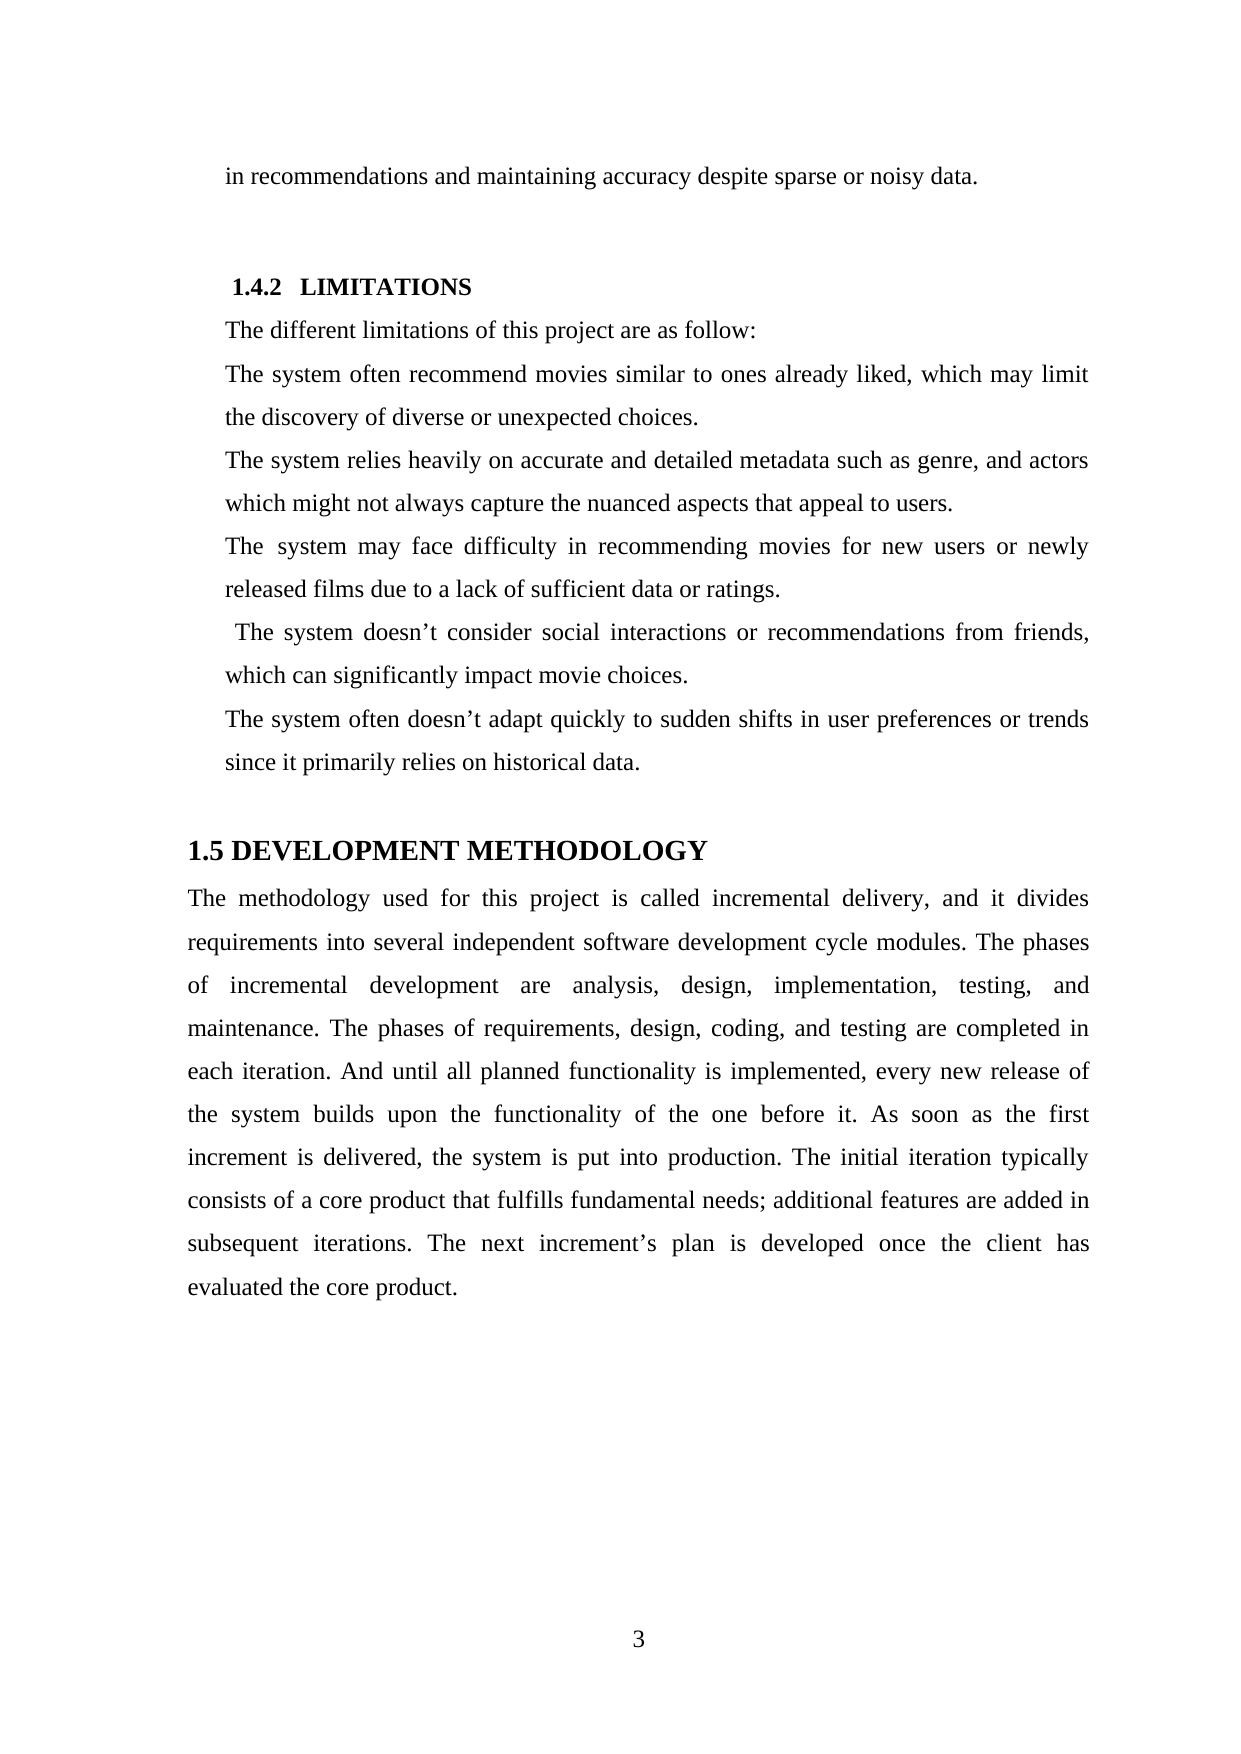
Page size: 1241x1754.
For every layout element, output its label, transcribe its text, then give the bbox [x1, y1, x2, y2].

text The system may face difficulty in recommending movies for new users or newly released films due to a lack of sufficient data or ratings. [225, 531, 1090, 603]
text The methodology used for this project is called incremental delivery, and it divides requirements into several independent software development cycle modules. The phases of incremental development are analysis, design, implementation, testing, and maintenance. The phases of requirements, design, coding, and testing are completed in each iteration. And until all planned functionality is implemented, every new release of the system builds upon the functionality of the one before it. As soon as the first increment is delivered, the system is put into production. The initial iteration typically consists of a core product that fulfills fundamental needs; additional features are added in subsequent iterations. The next increment’s plan is developed once the client has evaluated the core product. [187, 883, 1090, 1300]
text The system doesn’t consider social interactions or recommendations from friends, which can significantly impact movie choices. [225, 617, 1090, 689]
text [225, 161, 1090, 190]
text The system relies heavily on accurate and detailed metadata such as genre, and actors which might not always capture the nuanced aspects that appeal to users. [225, 445, 1090, 517]
subtitle LIMITATIONS [232, 272, 1090, 301]
text The system often recommend movies similar to ones already liked, which may limit the discovery of diverse or unexpected choices. [225, 359, 1090, 431]
subtitle DEVELOPMENT METHODOLOGY [187, 833, 1090, 867]
text The different limitations of this project are as follow: [225, 316, 1090, 344]
text The system often doesn’t adapt quickly to sudden shifts in user preferences or trends since it primarily relies on historical data. [225, 704, 1090, 776]
